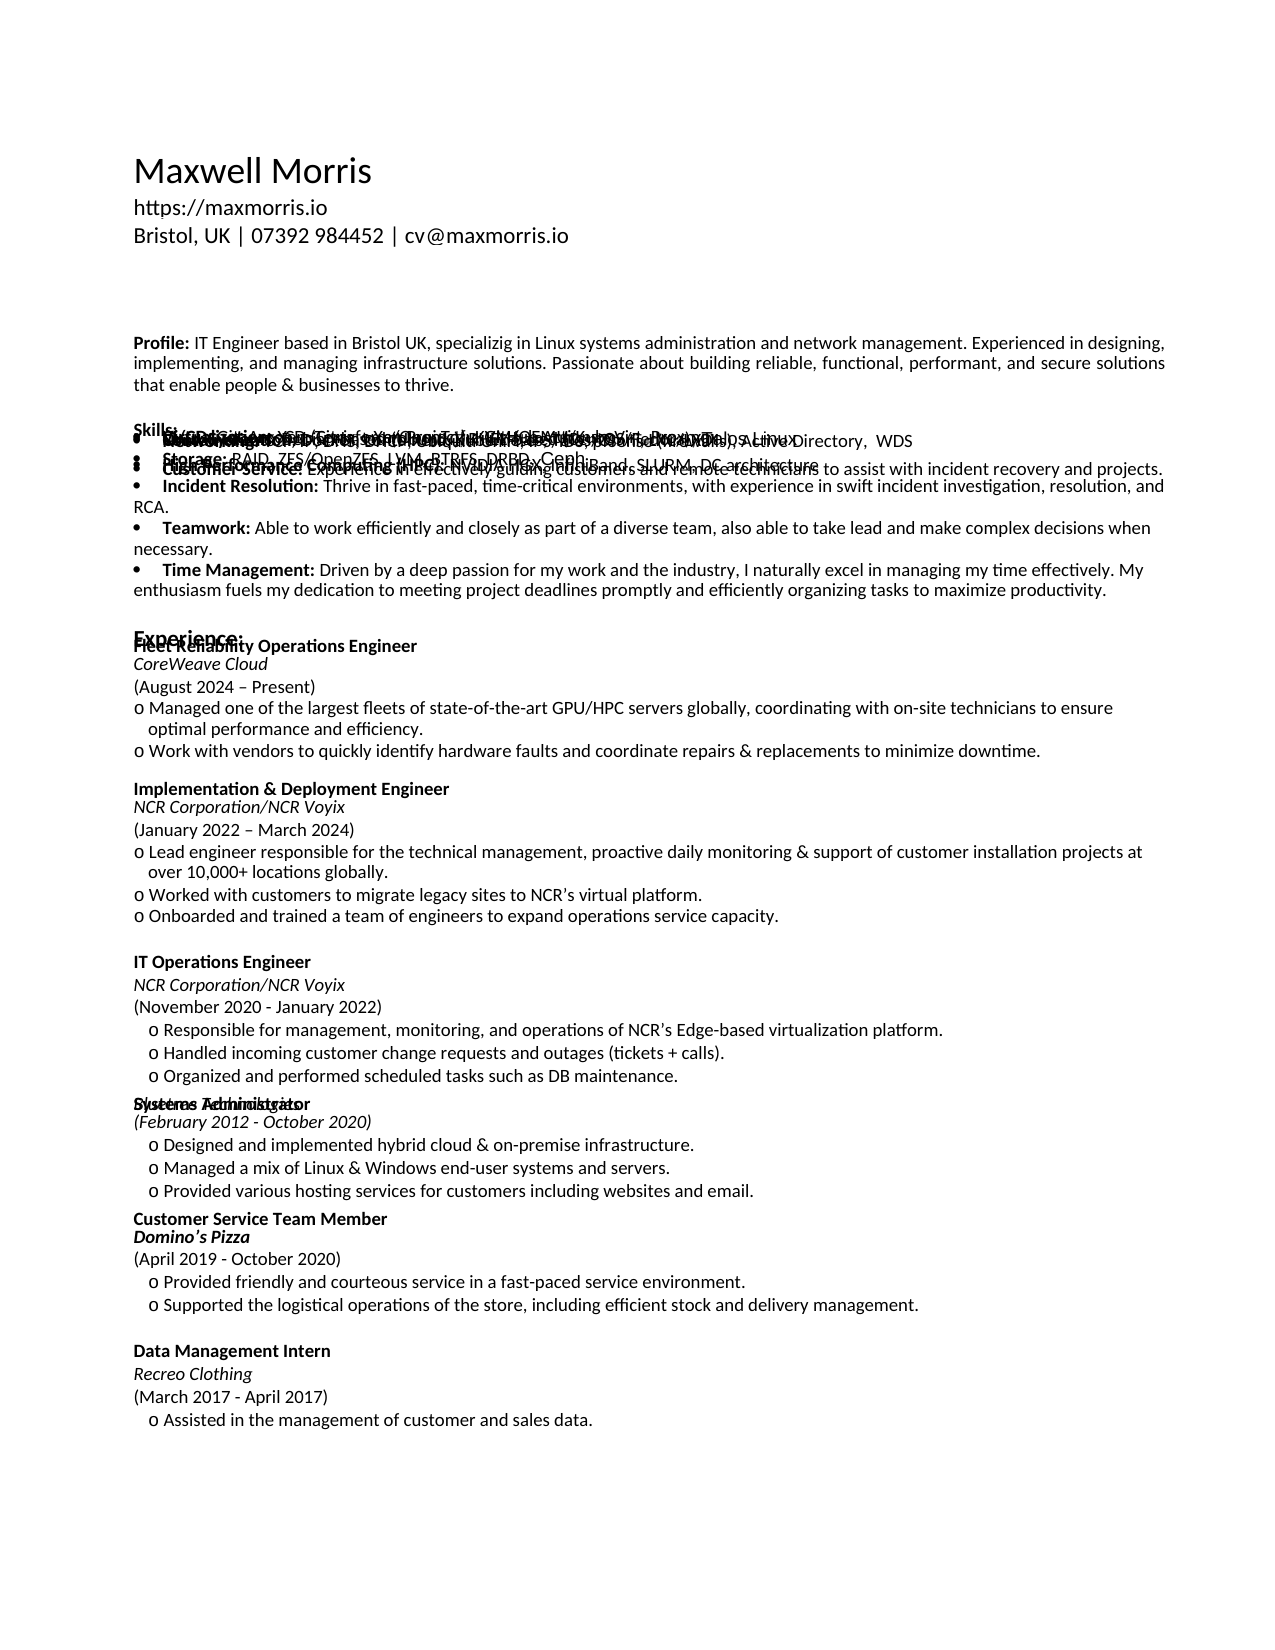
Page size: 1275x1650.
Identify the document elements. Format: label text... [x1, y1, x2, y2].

text Bristol, UK | 07392 984452 | cv@maxmorris.io [133, 221, 1167, 249]
text o Assisted in the management of customer and sales data. [148, 1408, 1167, 1431]
text o Managed one of the largest fleets of state-of-the-art GPU/HPC servers globally, coordinating with on-site technicians to ensure optimal performance and efficiency. [133, 697, 1167, 740]
text Data Management Intern [133, 1339, 1167, 1362]
text o Organized and performed scheduled tasks such as DB maintenance. [148, 1064, 1167, 1087]
text o Designed and implemented hybrid cloud & on-premise infrastructure. [148, 1133, 1167, 1156]
text CoreWeave Cloud [133, 652, 1167, 675]
text (January 2022 – March 2024) [133, 819, 1167, 841]
text (March 2017 - April 2017) [133, 1385, 1167, 1408]
text (April 2019 - October 2020) [133, 1248, 1167, 1270]
text o Onboarded and trained a team of engineers to expand operations service capacity. [133, 905, 1167, 927]
text o Worked with customers to migrate legacy sites to NCR’s virtual platform. [133, 884, 1167, 905]
text IT Operations Engineer [133, 950, 1167, 973]
list Incident Resolution: Thrive in fast-paced, time-critical environments, with experience in swift incident investigation, resolution, and RCA. [133, 476, 1167, 518]
text o Lead engineer responsible for the technical management, proactive daily monitoring & support of customer installation projects at over 10,000+ locations globally. [133, 841, 1167, 884]
text o Provided various hosting services for customers including websites and email. [148, 1179, 1167, 1202]
text (November 2020 - January 2022) [133, 995, 1167, 1018]
text o Handled incoming customer change requests and outages (tickets + calls). [148, 1041, 1167, 1064]
text (February 2012 - October 2020) [133, 1110, 1167, 1133]
text NCR Corporation/NCR Voyix [133, 973, 1167, 995]
text Domino’s Pizza [133, 1225, 1167, 1248]
text Recreo Clothing [133, 1362, 1167, 1385]
text o Provided friendly and courteous service in a fast-paced service environment. [148, 1270, 1167, 1294]
list Teamwork: Able to work efficiently and closely as part of a diverse team, also able to take lead and make complex decisions when necessary. [133, 518, 1167, 560]
text o Supported the logistical operations of the store, including efficient stock and delivery management. [148, 1294, 1167, 1316]
text o Responsible for management, monitoring, and operations of NCR’s Edge-based virtualization platform. [148, 1018, 1167, 1041]
text Maxwell Morris [133, 147, 1167, 193]
text o Managed a mix of Linux & Windows end-user systems and servers. [148, 1156, 1167, 1179]
text o Work with vendors to quickly identify hardware faults and coordinate repairs & replacements to minimize downtime. [133, 740, 1167, 762]
list Time Management: Driven by a deep passion for my work and the industry, I naturally excel in managing my time effectively. My enthusiasm fuels my dedication to meeting project deadlines promptly and efficiently organizing tasks to maximize productivity. [133, 560, 1167, 601]
text (August 2024 – Present) [133, 675, 1167, 697]
list Storage: RAID, ZFS/OpenZFS, LVM, BTRFS, DRBD, Ceph [133, 447, 1167, 470]
text NCR Corporation/NCR Voyix [133, 796, 1167, 819]
text Profile: IT Engineer based in Bristol UK, specializig in Linux systems administration and network management. Experienced in designing, implementing, and managing infrastructure solutions. Passionate about building reliable, functional, performant, and secure solutions that enable people & businesses to thrive. [133, 332, 1167, 396]
text https://maxmorris.io [133, 193, 1167, 221]
text Experience: [133, 624, 1167, 652]
text Skills: [133, 418, 1167, 441]
